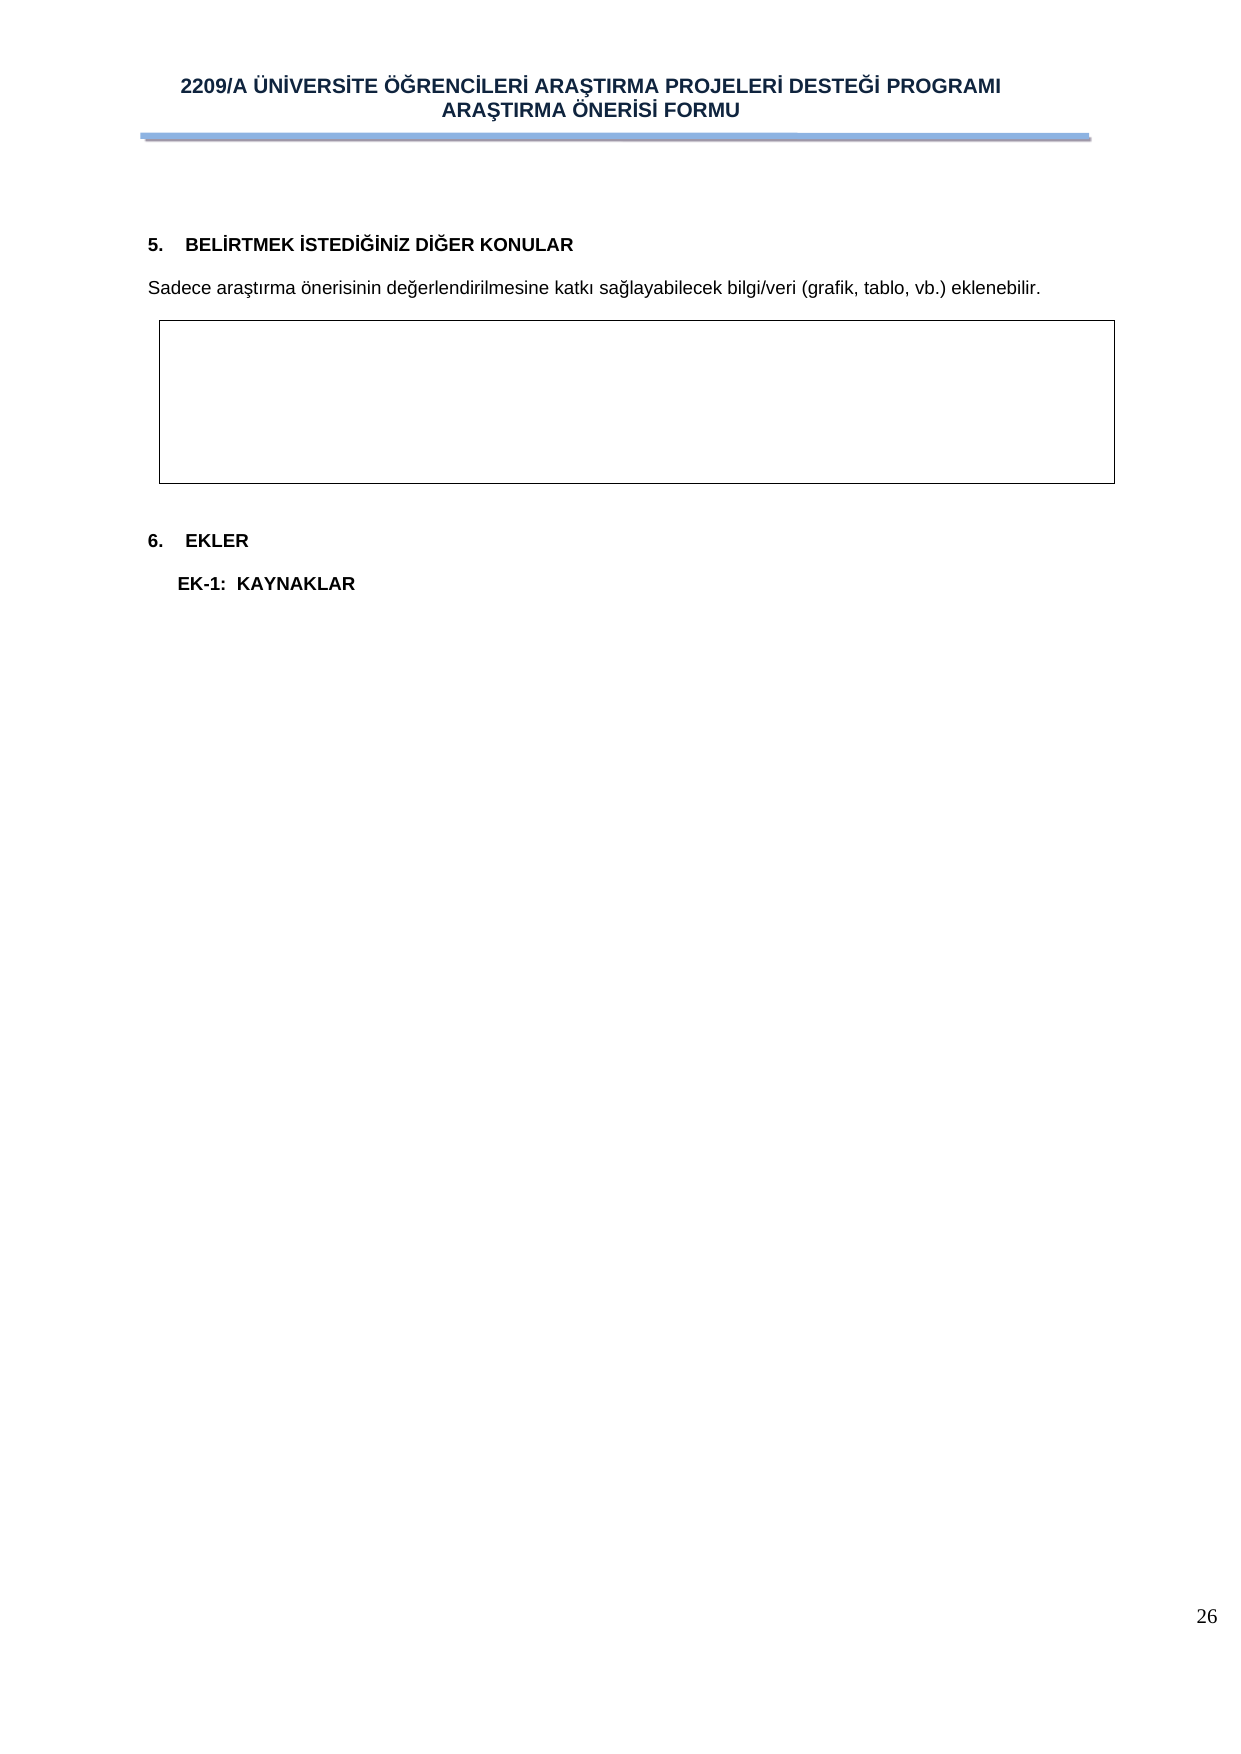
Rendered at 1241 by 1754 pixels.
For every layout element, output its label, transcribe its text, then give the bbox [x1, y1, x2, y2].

list EKLER [148, 529, 1092, 551]
list BELİRTMEK İSTEDİĞİNİZ DİĞER KONULAR [148, 234, 1092, 256]
table_header [160, 321, 1114, 483]
text Sadece araştırma önerisinin değerlendirilmesine katkı sağlayabilecek bilgi/veri (grafik, tablo, vb.) eklenebilir. [148, 277, 1092, 299]
text EK-1: KAYNAKLAR [177, 573, 1092, 594]
